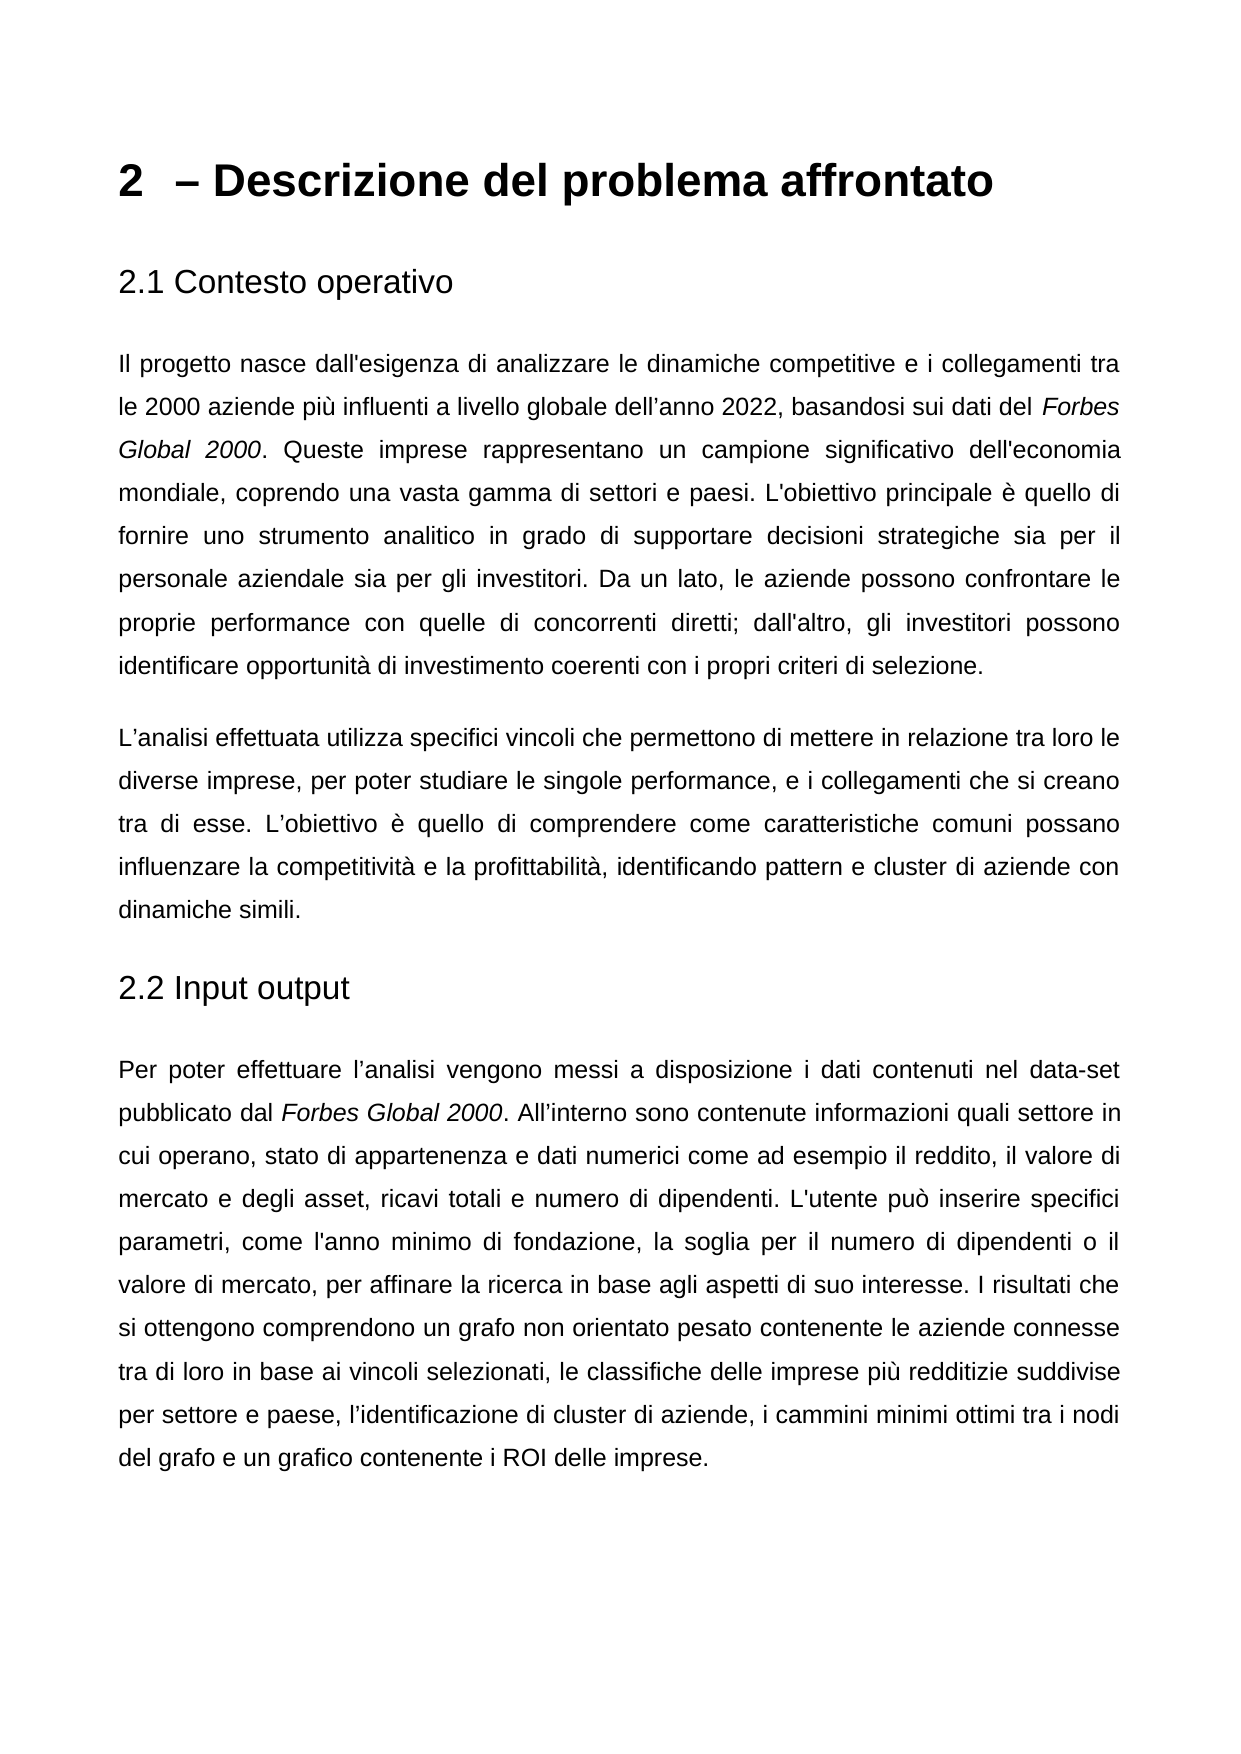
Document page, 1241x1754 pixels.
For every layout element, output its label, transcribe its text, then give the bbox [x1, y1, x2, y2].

text Per poter effettuare l’analisi vengono messi a disposizione i dati contenuti nel data-set pubblicato dal Forbes Global 2000. All’interno sono contenute informazioni quali settore in cui operano, stato di appartenenza e dati numerici come ad esempio il reddito, il valore di mercato e degli asset, ricavi totali e numero di dipendenti. L'utente può inserire specifici parametri, come l'anno minimo di fondazione, la soglia per il numero di dipendenti o il valore di mercato, per affinare la ricerca in base agli aspetti di suo interesse. I risultati che si ottengono comprendono un grafo non orientato pesato contenente le aziende connesse tra di loro in base ai vincoli selezionati, le classifiche delle imprese più redditizie suddivise per settore e paese, l’identificazione di cluster di aziende, i cammini minimi ottimi tra i nodi del grafo e un grafico contenente i ROI delle imprese. [118, 1054, 1122, 1471]
list – Descrizione del problema affrontato [118, 154, 1122, 207]
text L’analisi effettuata utilizza specifici vincoli che permettono di mettere in relazione tra loro le diverse imprese, per poter studiare le singole performance, e i collegamenti che si creano tra di esse. L’obiettivo è quello di comprendere come caratteristiche comuni possano influenzare la competitività e la profittabilità, identificando pattern e cluster di aziende con dinamiche simili. [118, 723, 1122, 924]
text Il progetto nasce dall'esigenza di analizzare le dinamiche competitive e i collegamenti tra le 2000 aziende più influenti a livello globale dell’anno 2022, basandosi sui dati del Forbes Global 2000. Queste imprese rappresentano un campione significativo dell'economia mondiale, coprendo una vasta gamma di settori e paesi. L'obiettivo principale è quello di fornire uno strumento analitico in grado di supportare decisioni strategiche sia per il personale aziendale sia per gli investitori. Da un lato, le aziende possono confrontare le proprie performance con quelle di concorrenti diretti; dall'altro, gli investitori possono identificare opportunità di investimento coerenti con i propri criteri di selezione. [118, 349, 1122, 679]
text 2.1 Contesto operativo [118, 262, 1122, 301]
text 2.2 Input output [118, 968, 1122, 1006]
